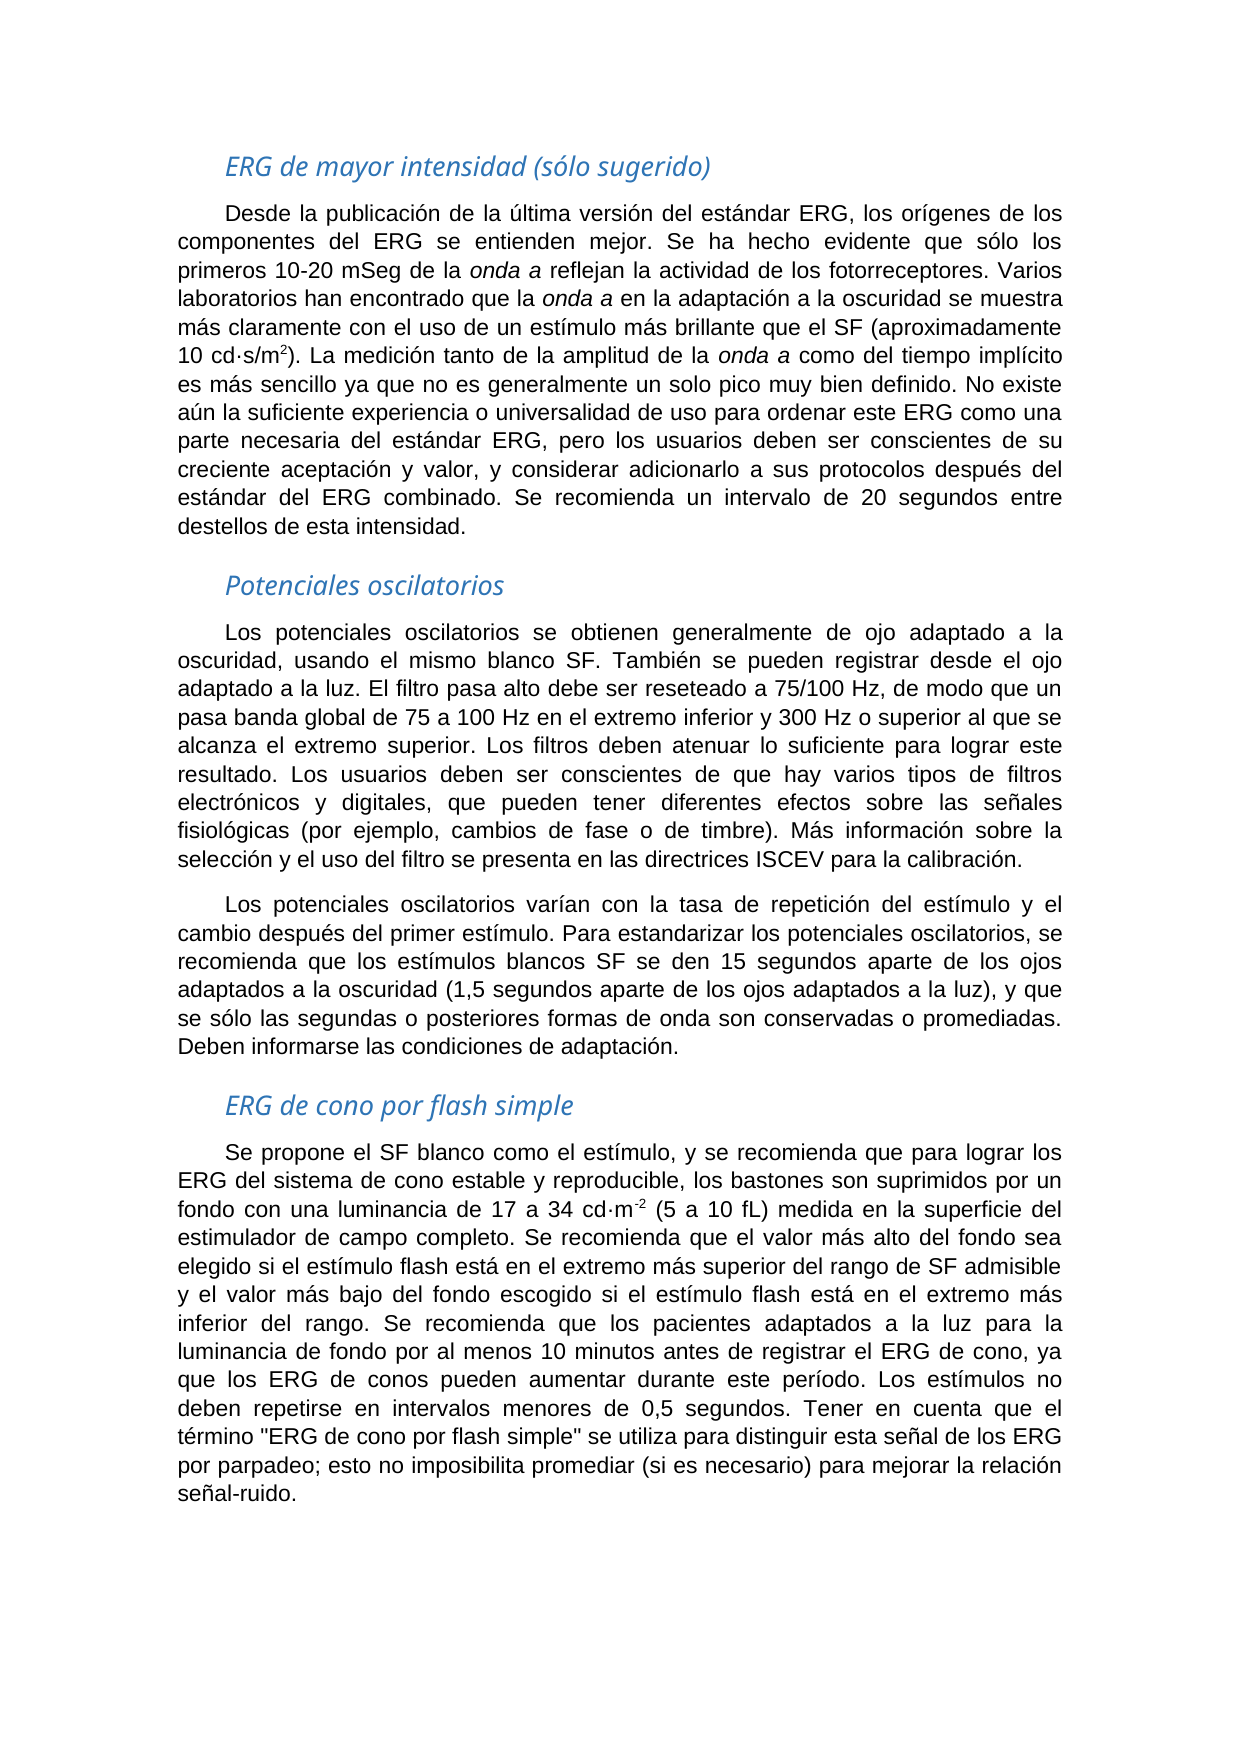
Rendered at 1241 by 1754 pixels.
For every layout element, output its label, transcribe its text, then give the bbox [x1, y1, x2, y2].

subtitle ERG de mayor intensidad (sólo sugerido) [177, 148, 1063, 184]
text Se propone el SF blanco como el estímulo, y se recomienda que para lograr los ERG del sistema de cono estable y reproducible, los bastones son suprimidos por un fondo con una luminancia de 17 a 34 cd·m-2 (5 a 10 fL) medida en la superficie del estimulador de campo completo. Se recomienda que el valor más alto del fondo sea elegido si el estímulo flash está en el extremo más superior del rango de SF admisible y el valor más bajo del fondo escogido si el estímulo flash está en el extremo más inferior del rango. Se recomienda que los pacientes adaptados a la luz para la luminancia de fondo por al menos 10 minutos antes de registrar el ERG de cono, ya que los ERG de conos pueden aumentar durante este período. Los estímulos no deben repetirse en intervalos menores de 0,5 segundos. Tener en cuenta que el término "ERG de cono por flash simple" se utiliza para distinguir esta señal de los ERG por parpadeo; esto no imposibilita promediar (si es necesario) para mejorar la relación señal-ruido. [177, 1139, 1063, 1507]
subtitle Potenciales oscilatorios [177, 566, 1063, 603]
text Desde la publicación de la última versión del estándar ERG, los orígenes de los componentes del ERG se entienden mejor. Se ha hecho evidente que sólo los primeros 10-20 mSeg de la onda a reflejan la actividad de los fotorreceptores. Varios laboratorios han encontrado que la onda a en la adaptación a la oscuridad se muestra más claramente con el uso de un estímulo más brillante que el SF (aproximadamente 10 cd·s/m2). La medición tanto de la amplitud de la onda a como del tiempo implícito es más sencillo ya que no es generalmente un solo pico muy bien definido. No existe aún la suficiente experiencia o universalidad de uso para ordenar este ERG como una parte necesaria del estándar ERG, pero los usuarios deben ser conscientes de su creciente aceptación y valor, y considerar adicionarlo a sus protocolos después del estándar del ERG combinado. Se recomienda un intervalo de 20 segundos entre destellos de esta intensidad. [177, 200, 1063, 539]
subtitle ERG de cono por flash simple [177, 1087, 1063, 1123]
text Los potenciales oscilatorios varían con la tasa de repetición del estímulo y el cambio después del primer estímulo. Para estandarizar los potenciales oscilatorios, se recomienda que los estímulos blancos SF se den 15 segundos aparte de los ojos adaptados a la oscuridad (1,5 segundos aparte de los ojos adaptados a la luz), y que se sólo las segundas o posteriores formas de onda son conservadas o promediadas. Deben informarse las condiciones de adaptación. [177, 891, 1063, 1059]
text Los potenciales oscilatorios se obtienen generalmente de ojo adaptado a la oscuridad, usando el mismo blanco SF. También se pueden registrar desde el ojo adaptado a la luz. El filtro pasa alto debe ser reseteado a 75/100 Hz, de modo que un pasa banda global de 75 a 100 Hz en el extremo inferior y 300 Hz o superior al que se alcanza el extremo superior. Los filtros deben atenuar lo suficiente para lograr este resultado. Los usuarios deben ser conscientes de que hay varios tipos de filtros electrónicos y digitales, que pueden tener diferentes efectos sobre las señales fisiológicas (por ejemplo, cambios de fase o de timbre). Más información sobre la selección y el uso del filtro se presenta en las directrices ISCEV para la calibración. [177, 618, 1063, 872]
